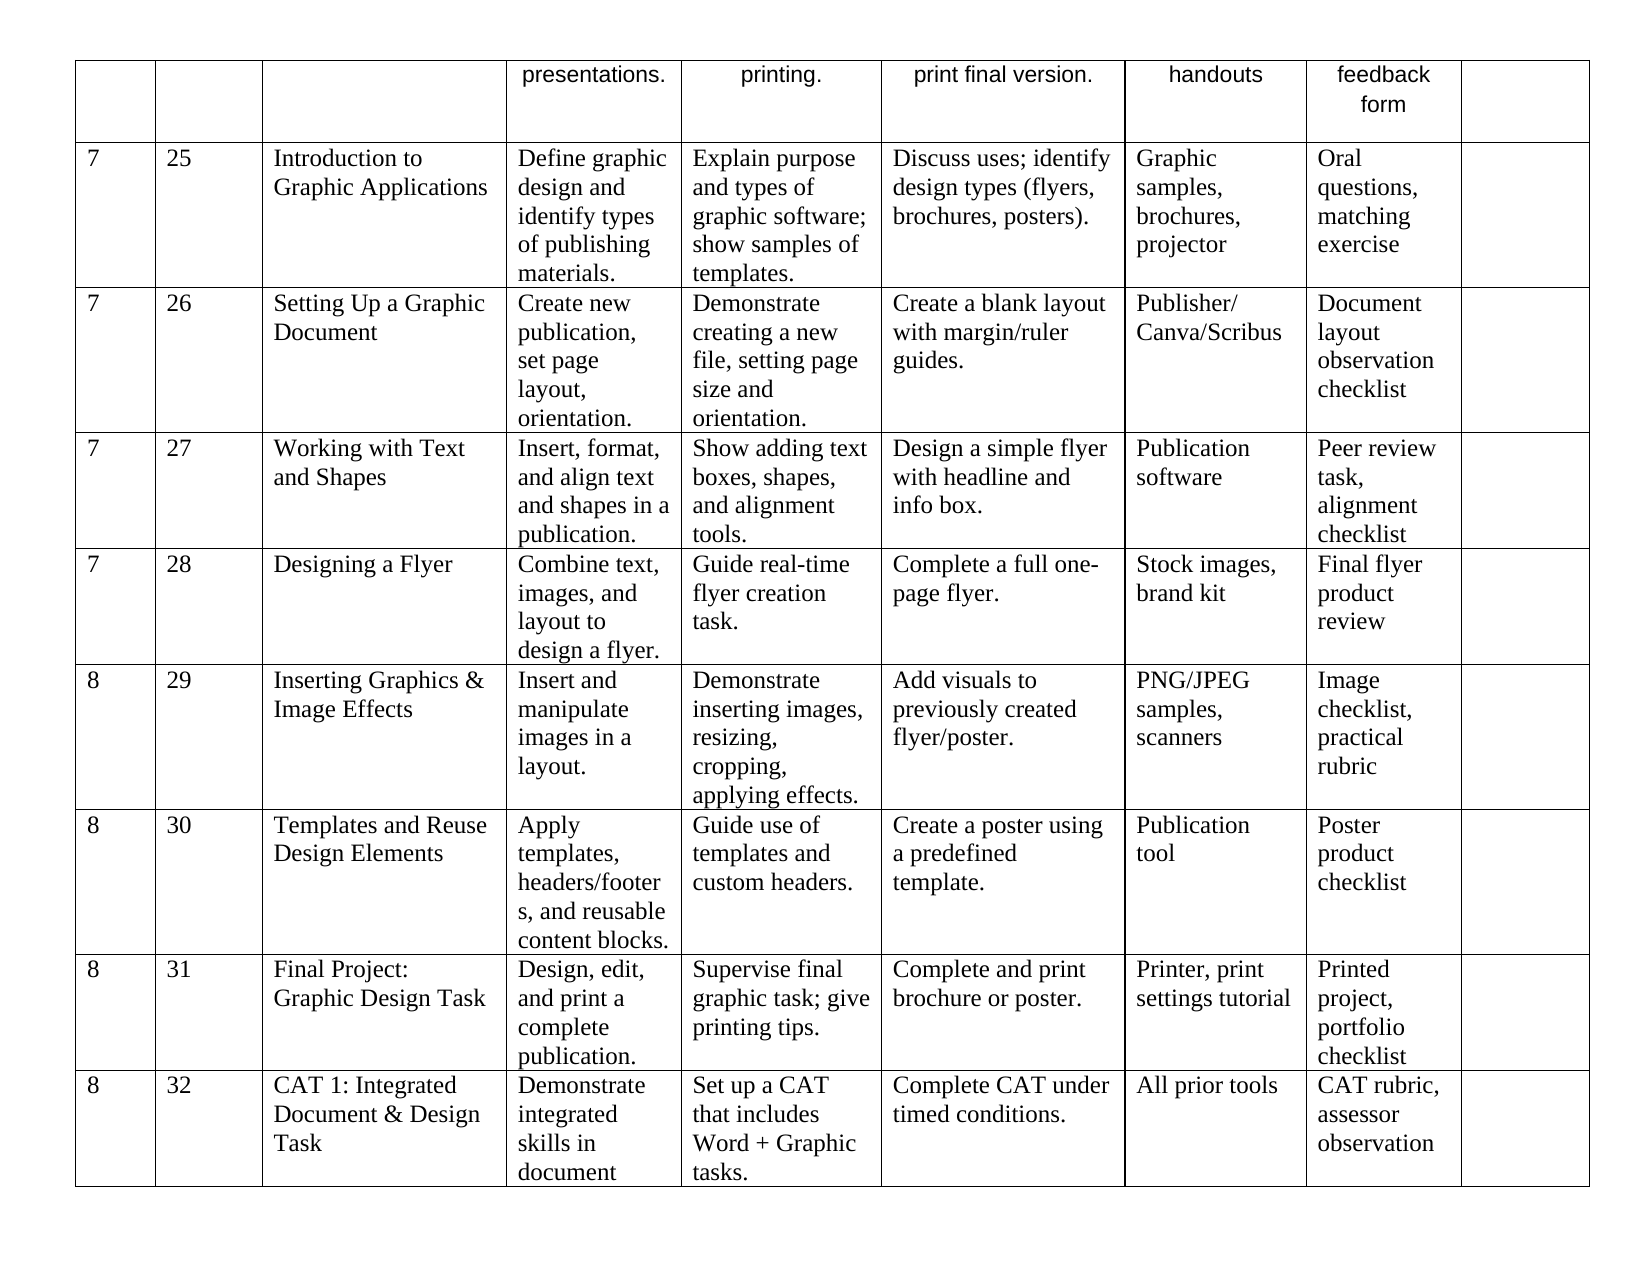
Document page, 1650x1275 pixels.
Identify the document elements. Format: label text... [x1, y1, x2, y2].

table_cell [682, 61, 881, 142]
table_cell Discuss uses; identify design types (flyers, brochures, posters). [882, 143, 1124, 287]
table_cell Templates and Reuse Design Elements [263, 810, 506, 953]
table_cell [1462, 955, 1589, 1069]
table_cell 8 [76, 665, 155, 809]
table_cell Demonstrate inserting images, resizing, cropping, applying effects. [682, 665, 881, 809]
table_cell Complete a full one-page flyer. [882, 549, 1124, 664]
table_cell Oral questions, matching exercise [1307, 143, 1461, 287]
table_cell Add visuals to previously created flyer/poster. [882, 665, 1124, 809]
table_cell Design, edit, and print a complete publication. [507, 955, 681, 1069]
table_cell Show adding text boxes, shapes, and alignment tools. [682, 433, 881, 548]
table_cell 30 [156, 810, 262, 953]
table_cell Working with Text and Shapes [263, 433, 506, 548]
table_cell Define graphic design and identify types of publishing materials. [507, 143, 681, 287]
table_cell 7 [76, 549, 155, 664]
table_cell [263, 61, 506, 142]
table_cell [882, 61, 1124, 142]
table_cell Create new publication, set page layout, orientation. [507, 288, 681, 432]
table_cell Designing a Flyer [263, 549, 506, 664]
table_cell 24 [156, 61, 262, 142]
table_cell Document layout observation checklist [1307, 288, 1461, 432]
table_cell Guide real-time flyer creation task. [682, 549, 881, 664]
table_cell Final flyer product review [1307, 549, 1461, 664]
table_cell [507, 1071, 681, 1186]
table_cell Publication tool [1126, 810, 1306, 953]
table_cell Publisher/Canva/Scribus [1126, 288, 1306, 432]
table_cell 32 [156, 1071, 262, 1186]
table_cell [263, 1071, 506, 1186]
table_cell Printed project, portfolio checklist [1307, 955, 1461, 1069]
table_cell Design a simple flyer with headline and info box. [882, 433, 1124, 548]
table_cell Poster product checklist [1307, 810, 1461, 953]
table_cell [882, 1071, 1124, 1186]
table_cell 6 [76, 61, 155, 142]
table_cell [1462, 433, 1589, 548]
table_cell [1462, 1071, 1589, 1186]
table_cell Publication software [1126, 433, 1306, 548]
table_cell All prior tools [1126, 1071, 1306, 1186]
table_cell Create a poster using a predefined template. [882, 810, 1124, 953]
table_cell [1462, 143, 1589, 287]
table_cell Guide use of templates and custom headers. [682, 810, 881, 953]
table_cell Introduction to Graphic Applications [263, 143, 506, 287]
table_cell [1462, 288, 1589, 432]
table_cell [1462, 549, 1589, 664]
table_cell Peer review task, alignment checklist [1307, 433, 1461, 548]
table_cell 31 [156, 955, 262, 1069]
table_cell Final Project: Graphic Design Task [263, 955, 506, 1069]
table_cell 7 [76, 143, 155, 287]
table_cell 28 [156, 549, 262, 664]
table_cell [1462, 810, 1589, 953]
table_cell Image checklist, practical rubric [1307, 665, 1461, 809]
table_cell PNG/JPEG samples, scanners [1126, 665, 1306, 809]
table_cell Setting Up a Graphic Document [263, 288, 506, 432]
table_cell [1307, 61, 1461, 142]
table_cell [507, 61, 681, 142]
table_cell 7 [76, 288, 155, 432]
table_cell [682, 1071, 881, 1186]
table_cell 27 [156, 433, 262, 548]
table_cell Create a blank layout with margin/ruler guides. [882, 288, 1124, 432]
table_cell Demonstrate creating a new file, setting page size and orientation. [682, 288, 881, 432]
table_cell [1462, 61, 1589, 142]
table_cell 8 [76, 1071, 155, 1186]
table_cell Projector, handouts [1126, 61, 1306, 142]
table_cell 26 [156, 288, 262, 432]
table_cell 8 [76, 955, 155, 1069]
table_cell Inserting Graphics & Image Effects [263, 665, 506, 809]
table_cell 7 [76, 433, 155, 548]
table_cell Supervise final graphic task; give printing tips. [682, 955, 881, 1069]
table_cell Apply templates, headers/footers, and reusable content blocks. [507, 810, 681, 953]
table_cell Complete and print brochure or poster. [882, 955, 1124, 1069]
table_cell [1462, 665, 1589, 809]
table_cell Insert, format, and align text and shapes in a publication. [507, 433, 681, 548]
table_cell Graphic samples, brochures, projector [1126, 143, 1306, 287]
table_cell Explain purpose and types of graphic software; show samples of templates. [682, 143, 881, 287]
table_cell Stock images, brand kit [1126, 549, 1306, 664]
table_cell Printer, print settings tutorial [1126, 955, 1306, 1069]
table_cell Combine text, images, and layout to design a flyer. [507, 549, 681, 664]
table_cell Insert and manipulate images in a layout. [507, 665, 681, 809]
table_cell 25 [156, 143, 262, 287]
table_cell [1307, 1071, 1461, 1186]
table_cell 8 [76, 810, 155, 953]
table_cell 29 [156, 665, 262, 809]
